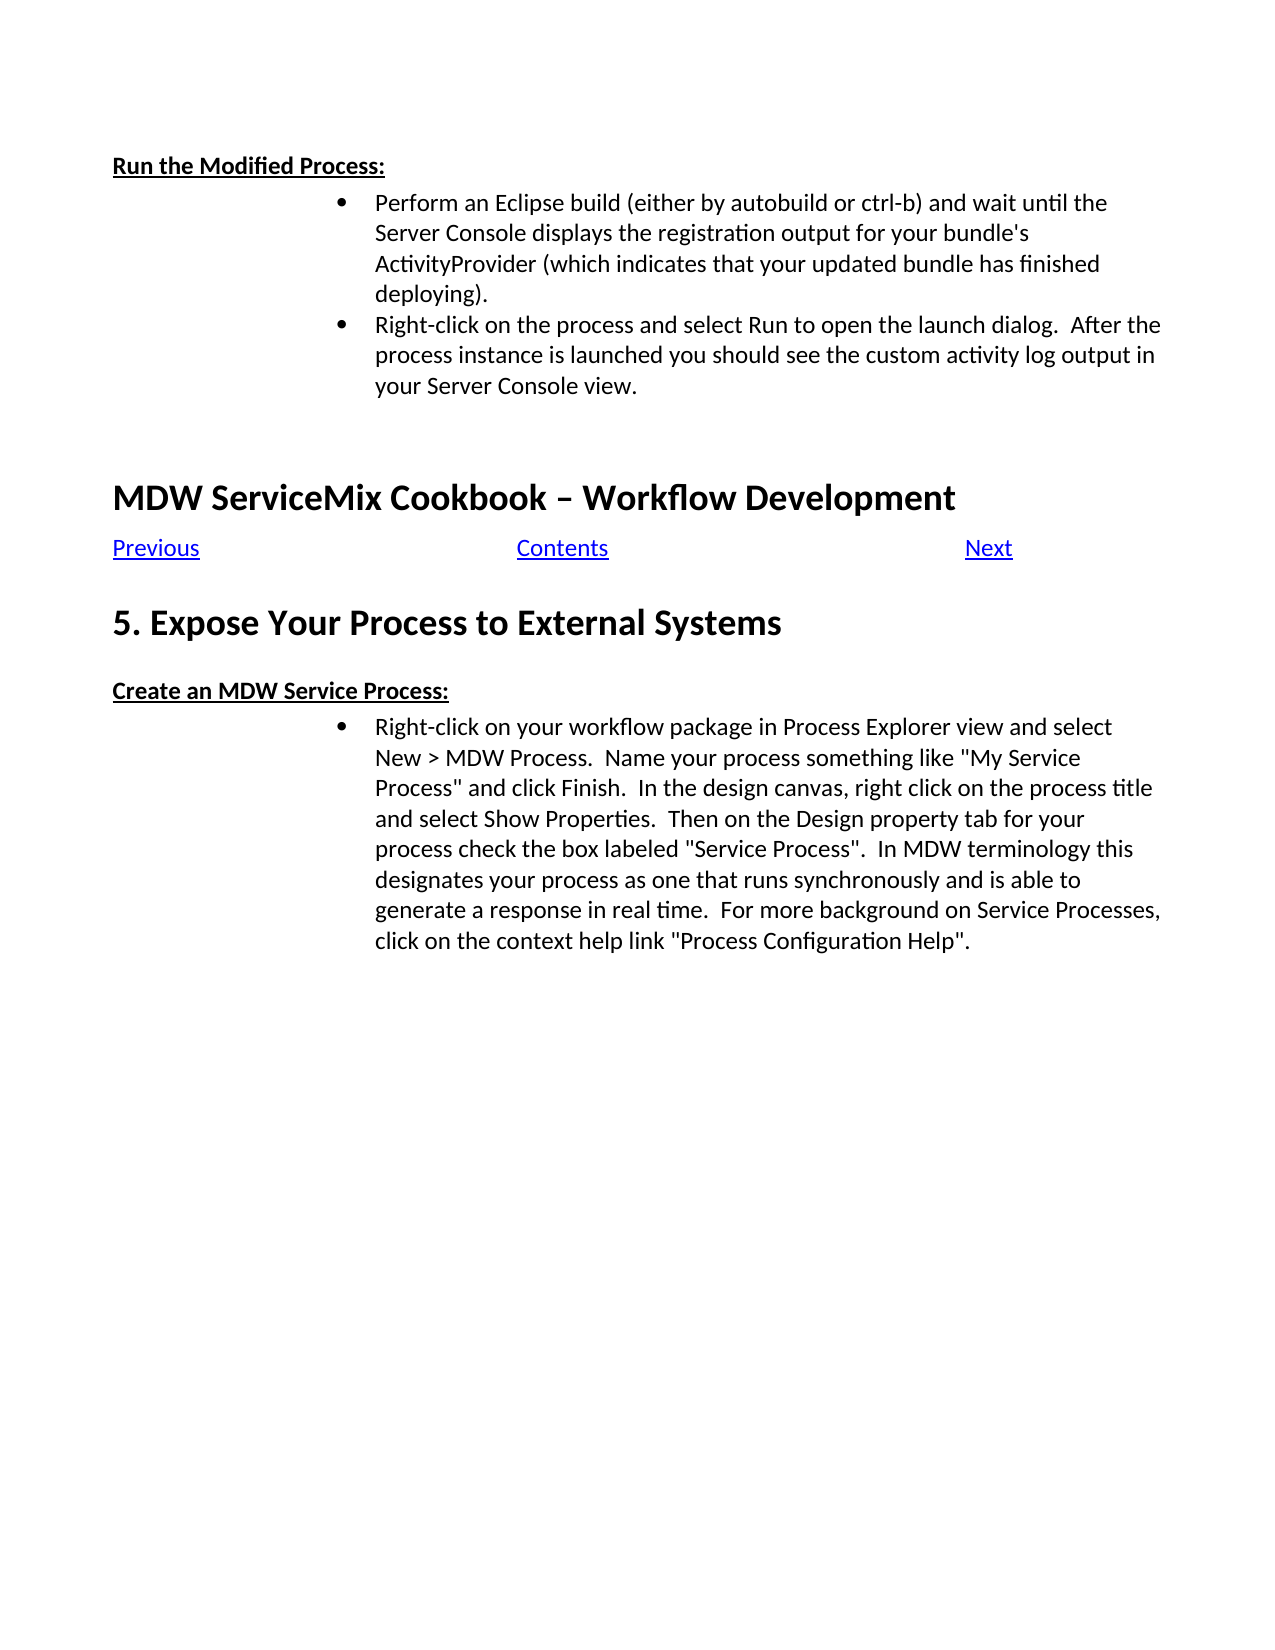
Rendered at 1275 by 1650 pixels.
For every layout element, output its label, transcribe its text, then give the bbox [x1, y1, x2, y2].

text MDW ServiceMix Cookbook – Workflow Development [112, 474, 1162, 520]
text Create an MDW Service Process: [112, 675, 1162, 705]
text 5. Expose Your Process to External Systems [112, 598, 1162, 644]
text Run the Modified Process: [112, 150, 1162, 181]
text Previous Contents Next [112, 532, 1162, 563]
list Right-click on the process and select Run to open the launch dialog. After the process instance is launched you should see the custom activity log output in your Server Console view. [337, 309, 1162, 400]
list Right-click on your workflow package in Process Explorer view and select New > MDW Process. Name your process something like "My Service Process" and click Finish. In the design canvas, right click on the process title and select Show Properties. Then on the Design property tab for your process check the box labeled "Service Process". In MDW terminology this designates your process as one that runs synchronously and is able to generate a response in real time. For more background on Service Processes, click on the context help link "Process Configuration Help". [337, 712, 1162, 956]
list Perform an Eclipse build (either by autobuild or ctrl-b) and wait until the Server Console displays the registration output for your bundle's ActivityProvider (which indicates that your updated bundle has finished deploying). [337, 187, 1162, 309]
